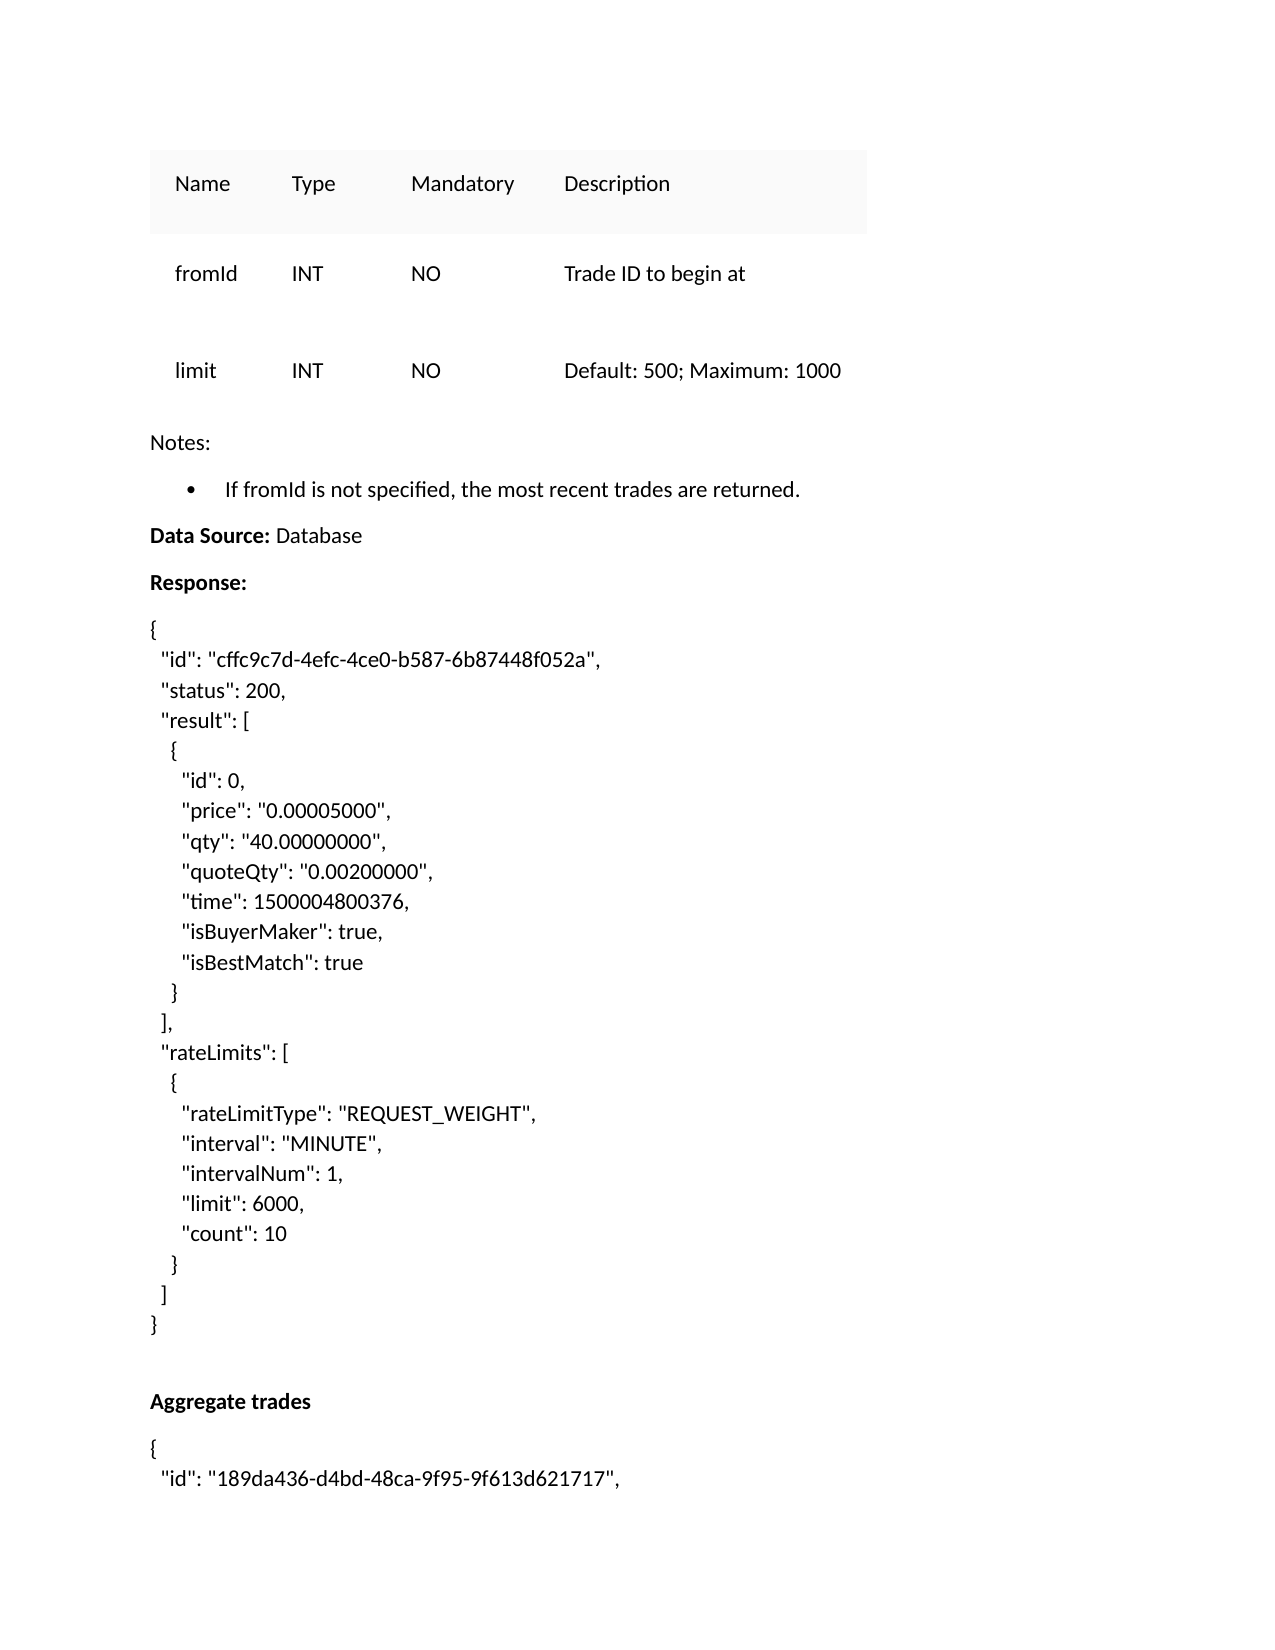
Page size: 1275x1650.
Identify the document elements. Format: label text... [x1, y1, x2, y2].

table_cell NO [386, 331, 539, 428]
table_cell INT [267, 234, 386, 331]
text Aggregate trades​ [150, 1387, 1125, 1415]
text Data Source: Database [150, 522, 1125, 549]
table_cell limit [150, 331, 267, 428]
table_cell Default: 500; Maximum: 1000 [539, 331, 867, 428]
table_cell fromId [150, 234, 267, 331]
table_header Description [539, 150, 867, 234]
table_header Type [267, 150, 386, 234]
text Response: [150, 568, 1125, 596]
table_header Mandatory [386, 150, 539, 234]
table_header Name [150, 150, 267, 234]
table_cell Trade ID to begin at [539, 234, 867, 331]
table_cell INT [267, 331, 386, 428]
text Notes: [150, 428, 1125, 456]
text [150, 1434, 1125, 1492]
table_cell NO [386, 234, 539, 331]
list If fromId is not specified, the most recent trades are returned. [187, 475, 1125, 503]
text { "id": "cffc9c7d-4efc-4ce0-b587-6b87448f052a", "status": 200, "result": [ { "id": 0, "price": "0.00005000", "qty": "40.00000000", "quoteQty": "0.00200000", "time": 1500004800376, "isBuyerMaker": true, "isBestMatch": true } ], "rateLimits": [ { "rateLimitType": "REQUEST_WEIGHT", "interval": "MINUTE", "intervalNum": 1, "limit": 6000, "count": 10 } ] } [150, 615, 1125, 1368]
